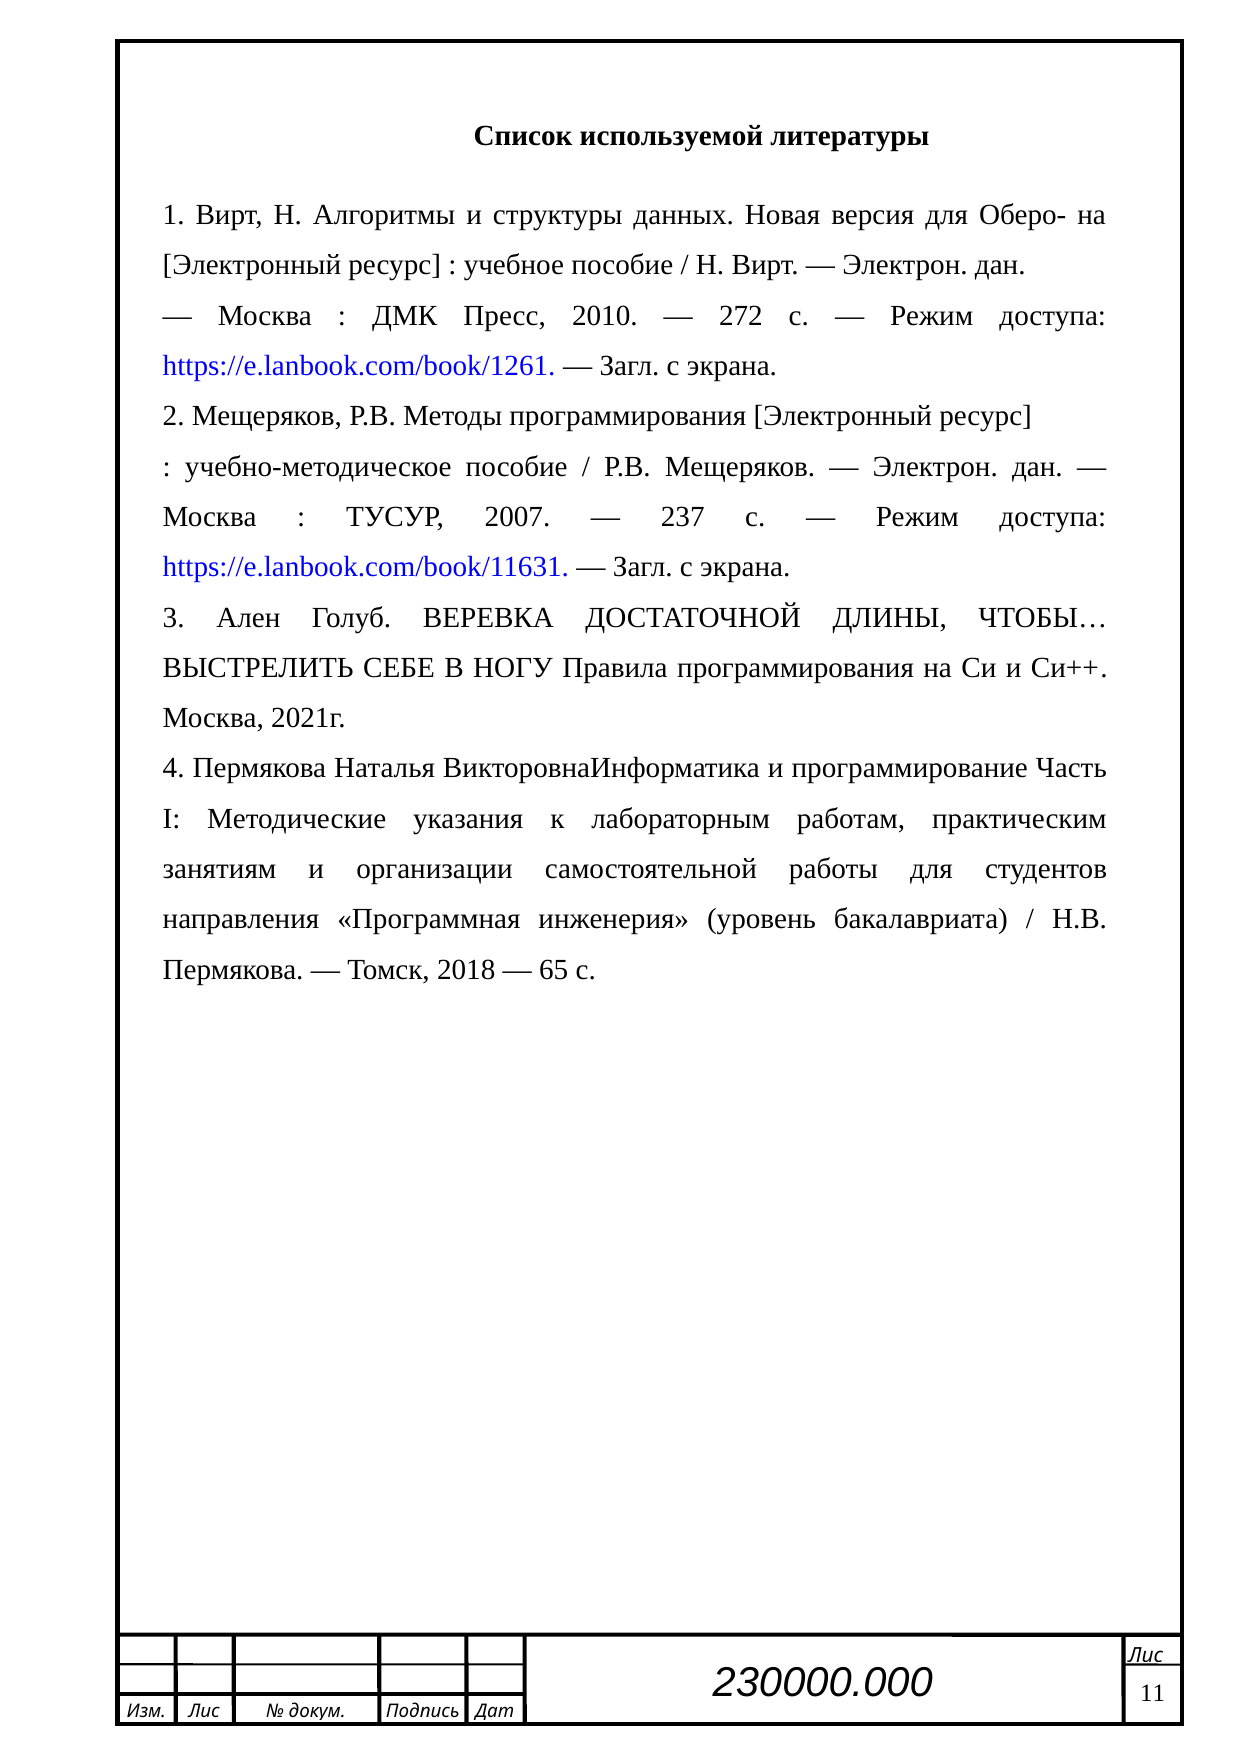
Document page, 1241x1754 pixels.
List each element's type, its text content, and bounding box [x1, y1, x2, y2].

text : учебно-методическое пособие / Р.В. Мещеряков. — Электрон. дан. — Москва : ТУСУР, 2007. — 237 с. — Режим доступа: https://e.lanbook.com/book/11631. — Загл. с экрана. [162, 449, 1107, 583]
text 3. Ален Голуб. ВЕРЕВКА ДОСТАТОЧНОЙ ДЛИНЫ, ЧТОБЫ… ВЫСТРЕЛИТЬ СЕБЕ В НОГУ Правила программирования на Си и Си++. Москва, 2021г. [162, 600, 1107, 734]
text 1. Вирт, Н. Алгоритмы и структуры данных. Новая версия для Оберо- на [Электронный ресурс] : учебное пособие / Н. Вирт. — Электрон. дан. [162, 197, 1107, 281]
text Список используемой литературы [177, 118, 1152, 152]
text — Москва : ДМК Пресс, 2010. — 272 с. — Режим доступа: https://e.lanbook.com/book/1261. — Загл. с экрана. [162, 298, 1107, 382]
text 2. Мещеряков, Р.В. Методы программирования [Электронный ресурс] [162, 398, 1107, 432]
text 4. Пермякова Наталья ВикторовнаИнформатика и программирование Часть I: Методические указания к лабораторным работам, практическим занятиям и организации самостоятельной работы для студентов направления «Программная инженерия» (уровень бакалавриата) / Н.В. Пермякова. — Томск, 2018 — 65 с. [162, 751, 1107, 985]
